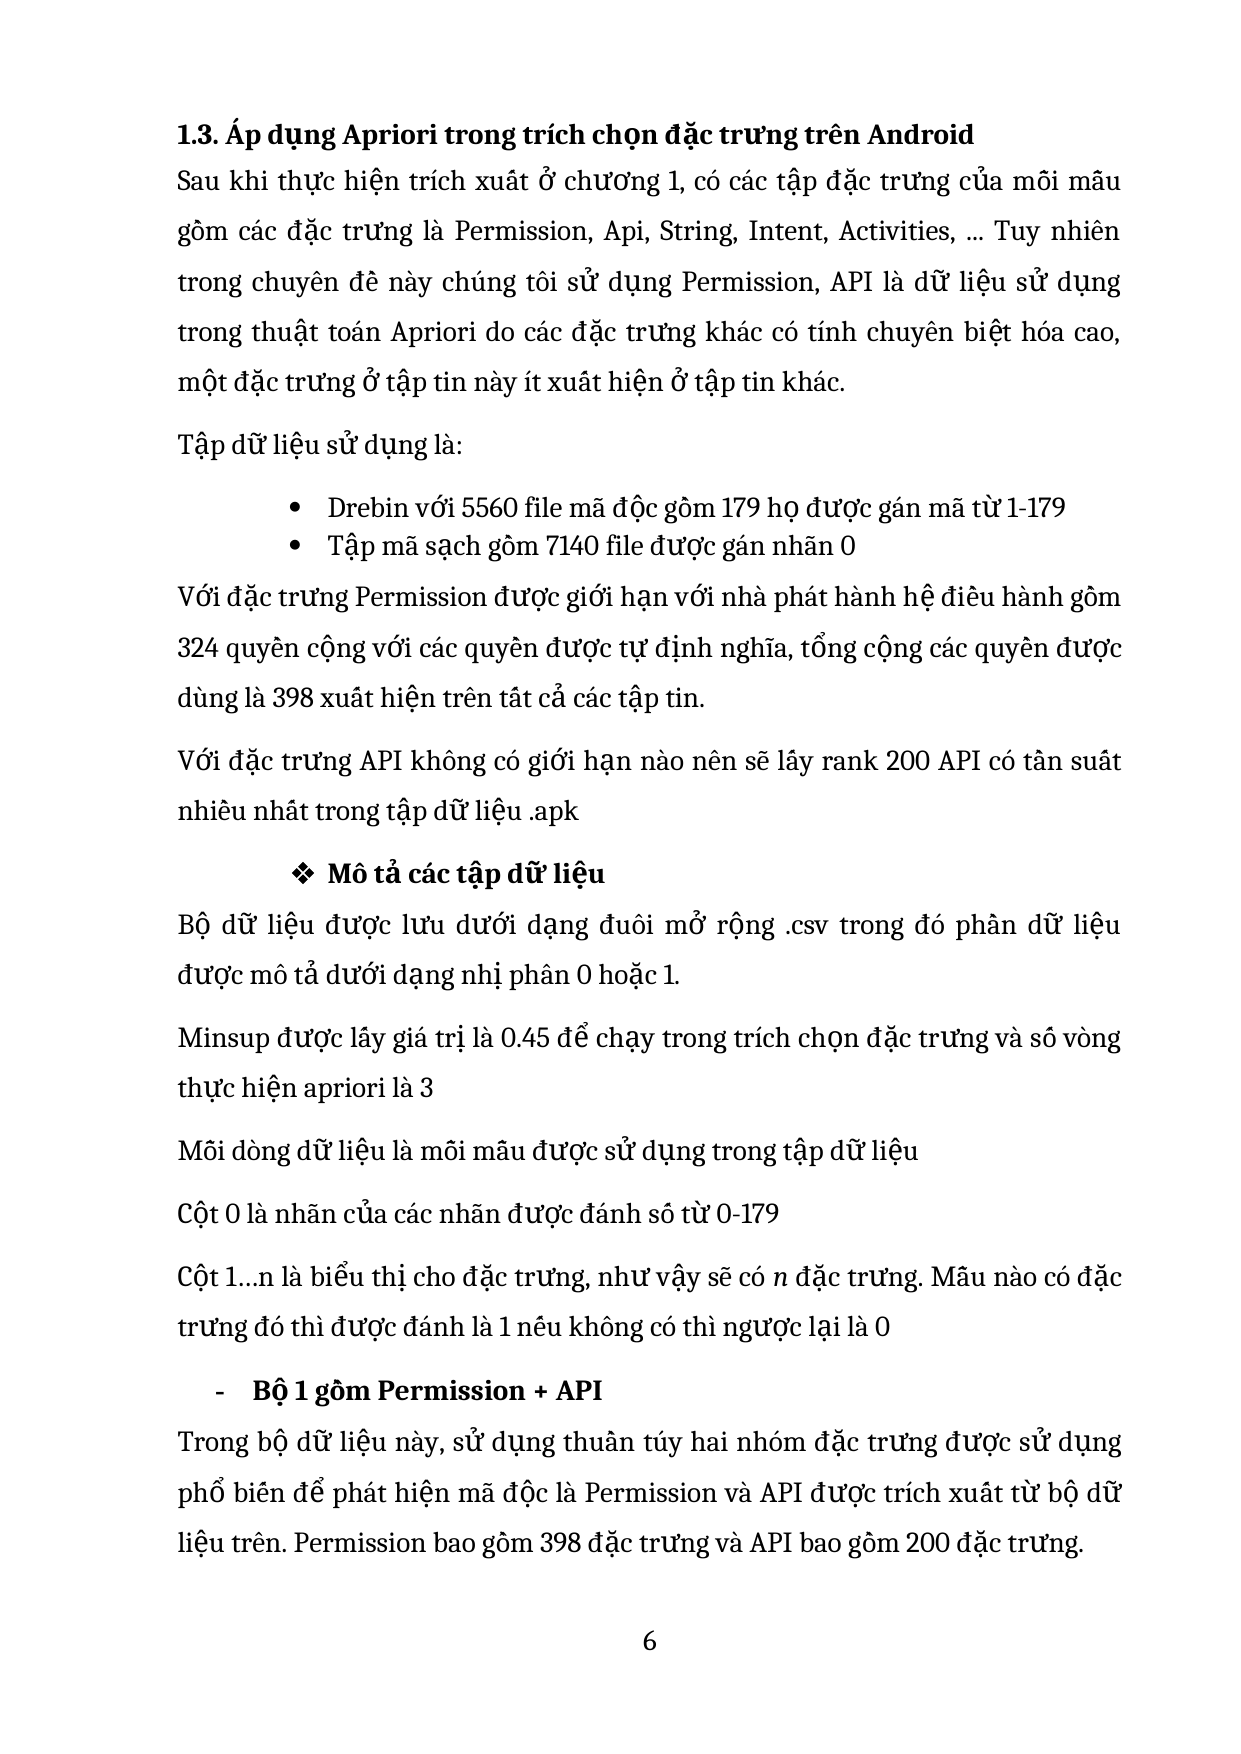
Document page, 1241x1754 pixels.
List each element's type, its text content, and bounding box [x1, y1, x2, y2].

text Với đặc trưng Permission được giới hạn với nhà phát hành hệ điều hành gồm 324 quyền cộng với các quyền được tự định nghĩa, tổng cộng các quyền được dùng là 398 xuất hiện trên tất cả các tập tin. [177, 581, 1122, 715]
text Sau khi thực hiện trích xuất ở chương 1, có các tập đặc trưng của mỗi mẫu gồm các đặc trưng là Permission, Api, String, Intent, Activities, ... Tuy nhiên trong chuyên đề này chúng tôi sử dụng Permission, API là dữ liệu sử dụng trong thuật toán Apriori do các đặc trưng khác có tính chuyên biệt hóa cao, một đặc trưng ở tập tin này ít xuất hiện ở tập tin khác. [177, 164, 1122, 399]
text Cột 1…n là biểu thị cho đặc trưng, như vậy sẽ có n đặc trưng. Mẫu nào có đặc trưng đó thì được đánh là 1 nếu không có thì ngược lại là 0 [177, 1260, 1122, 1344]
text Bộ dữ liệu được lưu dưới dạng đuôi mở rộng .csv trong đó phần dữ liệu được mô tả dưới dạng nhị phân 0 hoặc 1. [177, 908, 1122, 992]
list Tập mã sạch gồm 7140 file được gán nhãn 0 [290, 529, 1122, 563]
list Bộ 1 gồm Permission + API [215, 1373, 1122, 1408]
text Với đặc trưng API không có giới hạn nào nên sẽ lấy rank 200 API có tần suất nhiều nhất trong tập dữ liệu .apk [177, 744, 1122, 828]
text Trong bộ dữ liệu này, sử dụng thuần túy hai nhóm đặc trưng được sử dụng phổ biến để phát hiện mã độc là Permission và API được trích xuất từ bộ dữ liệu trên. Permission bao gồm 398 đặc trưng và API bao gồm 200 đặc trưng. [177, 1425, 1122, 1559]
list Drebin với 5560 file mã độc gồm 179 họ được gán mã từ 1-179 [290, 491, 1122, 524]
subtitle 1.3. Áp dụng Apriori trong trích chọn đặc trưng trên Android [177, 118, 1122, 152]
list Mô tả các tập dữ liệu [290, 857, 1122, 891]
text Cột 0 là nhãn của các nhãn được đánh số từ 0-179 [177, 1197, 1122, 1231]
text Tập dữ liệu sử dụng là: [177, 428, 1122, 462]
text Minsup được lấy giá trị là 0.45 để chạy trong trích chọn đặc trưng và số vòng thực hiện apriori là 3 [177, 1021, 1122, 1105]
text Mỗi dòng dữ liệu là mỗi mẫu được sử dụng trong tập dữ liệu [177, 1134, 1122, 1168]
